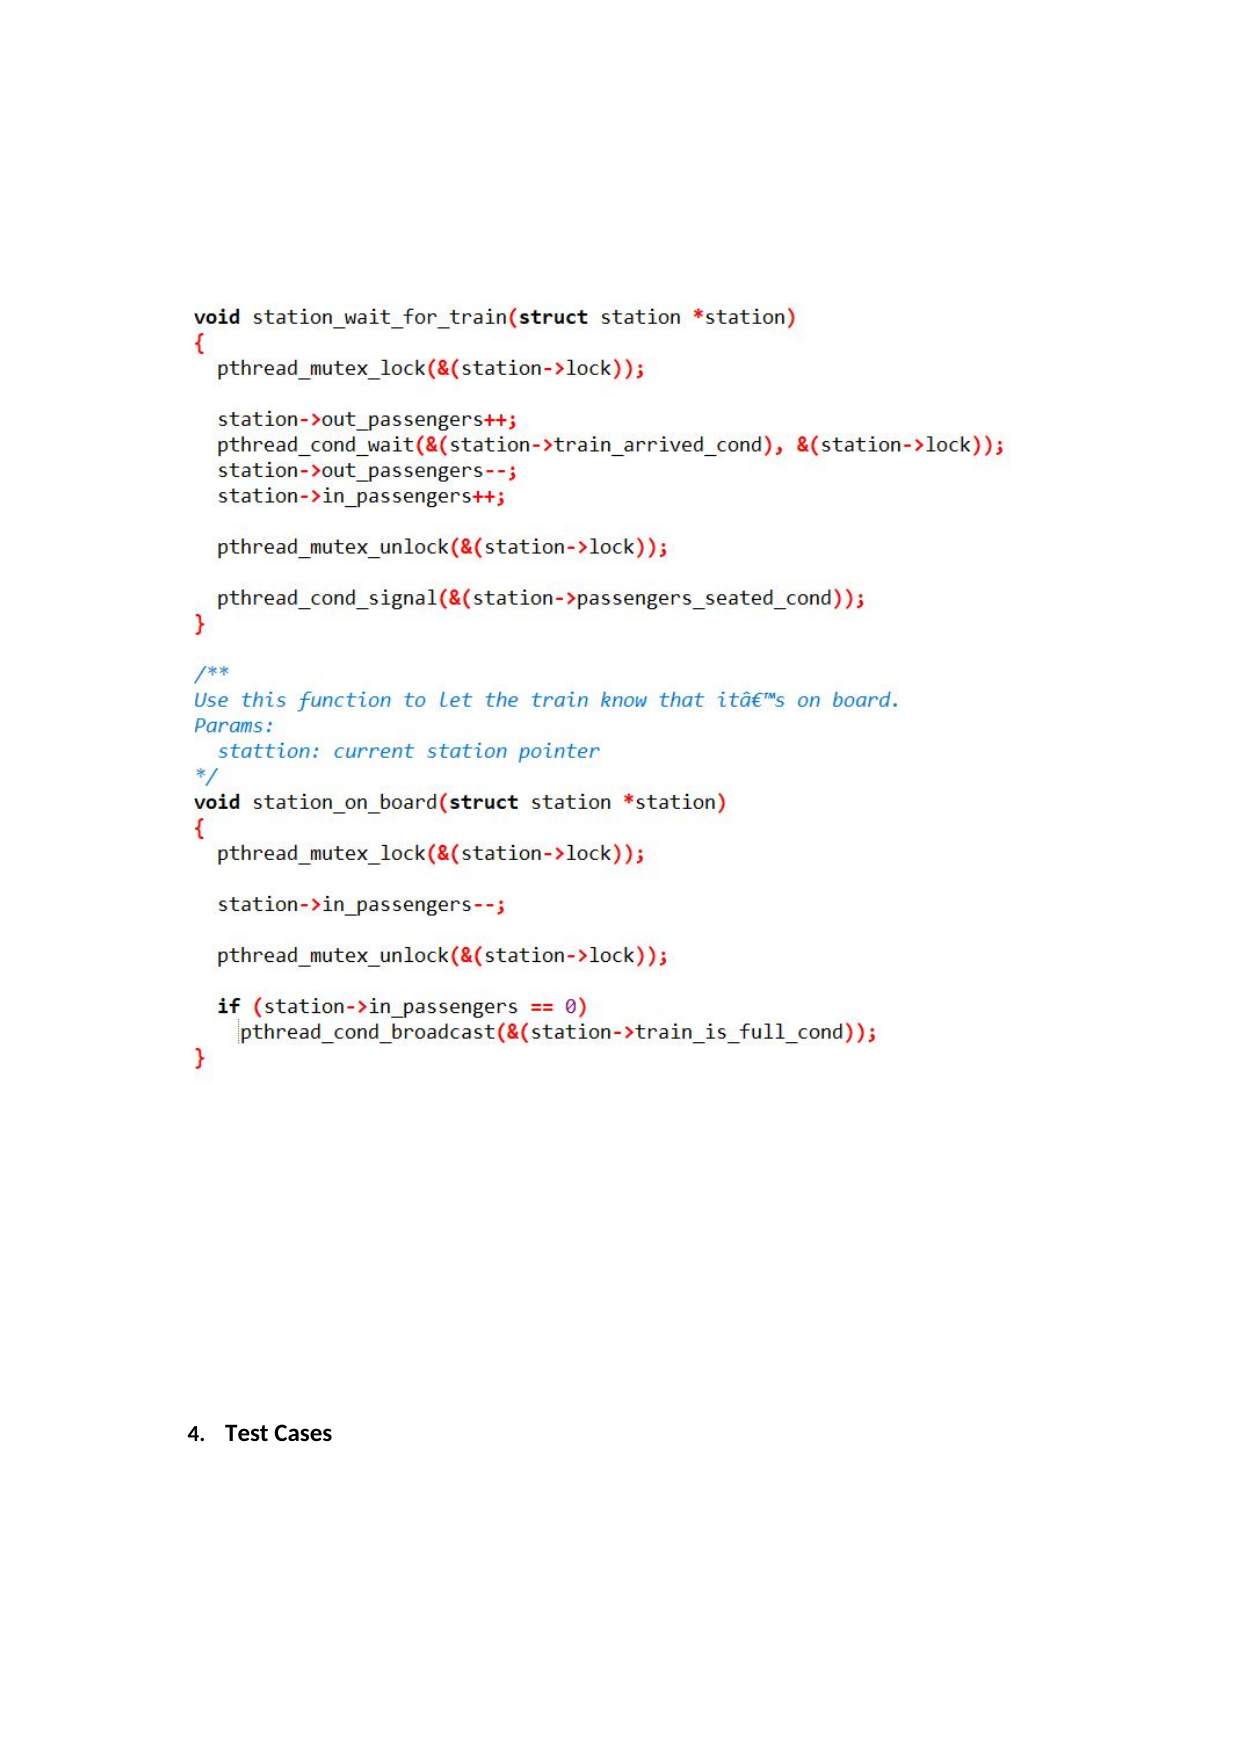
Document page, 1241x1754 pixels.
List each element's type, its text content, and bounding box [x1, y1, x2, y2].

list Test Cases [187, 1417, 1090, 1447]
picture [194, 303, 1057, 1084]
